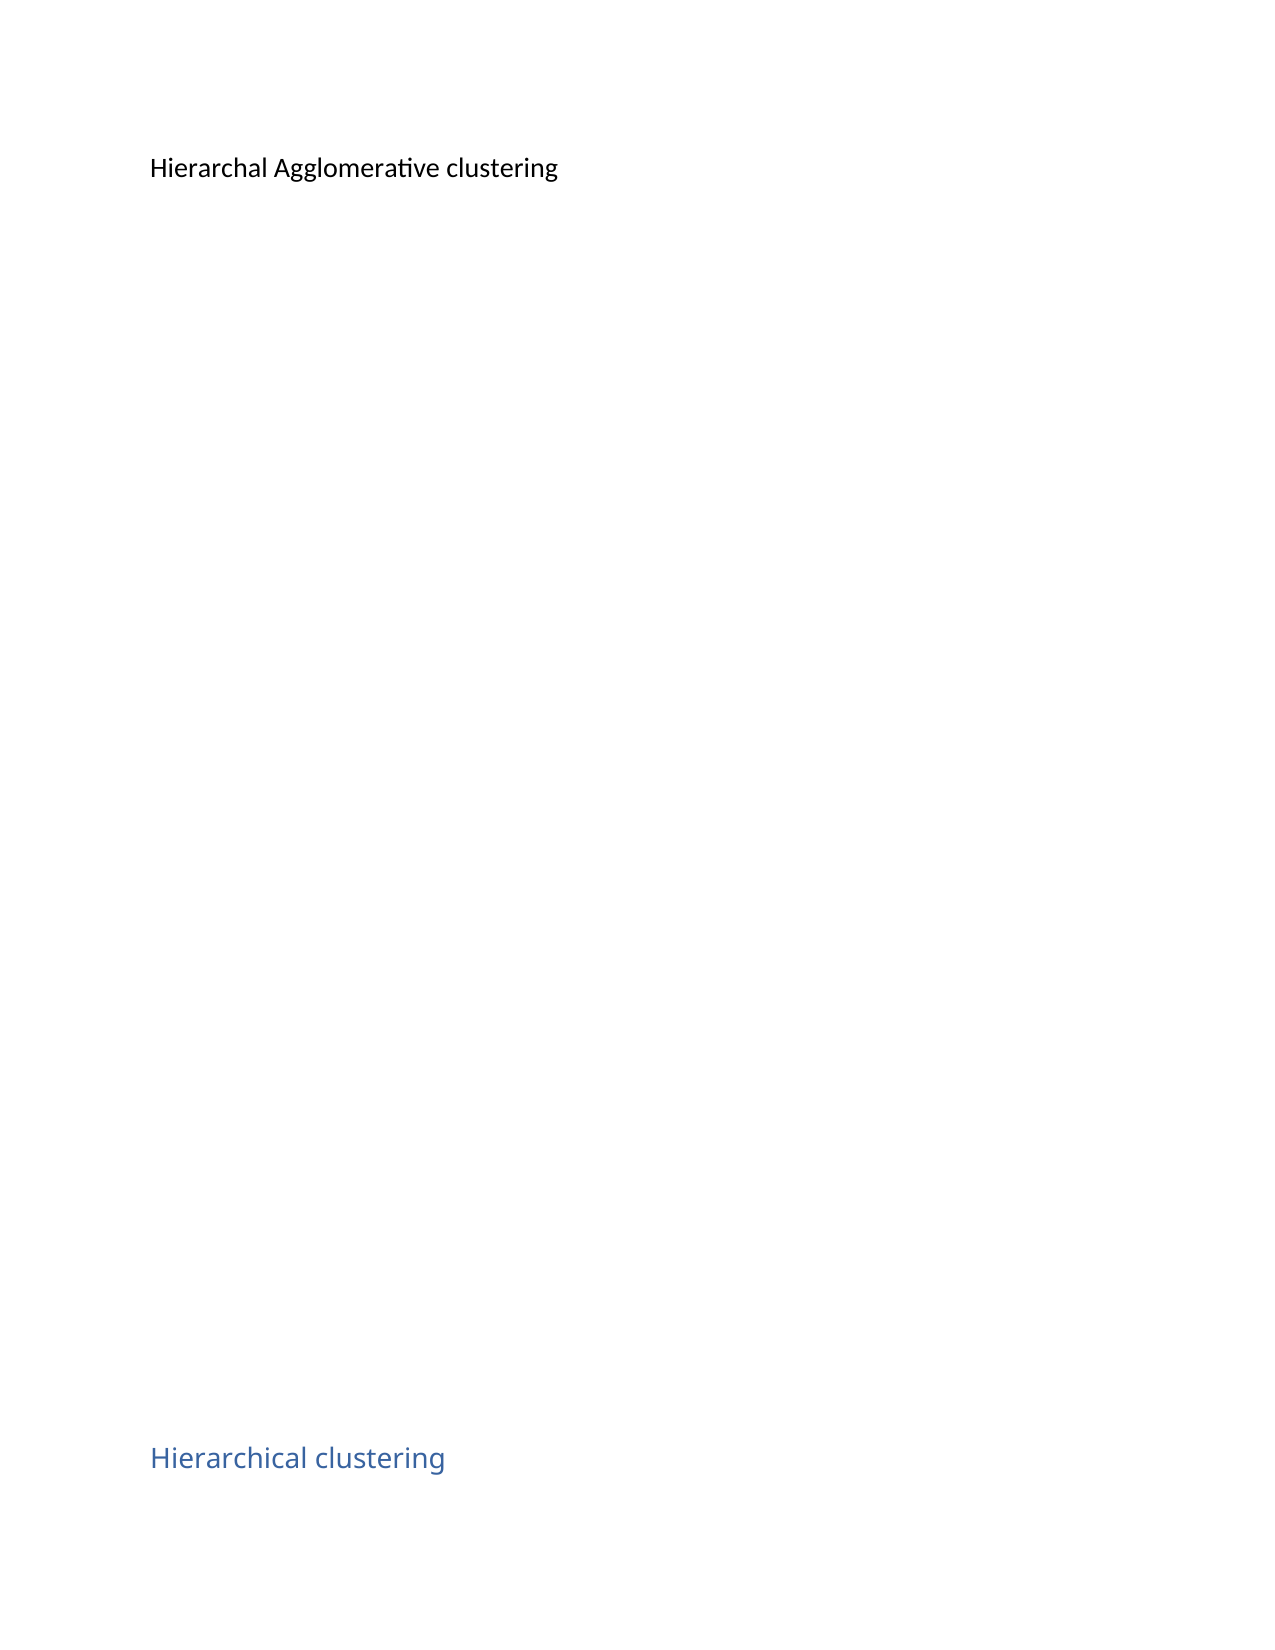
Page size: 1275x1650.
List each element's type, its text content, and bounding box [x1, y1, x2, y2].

text Hierarchical clustering [150, 1438, 1125, 1477]
text Hierarchal Agglomerative clustering [150, 150, 1125, 184]
